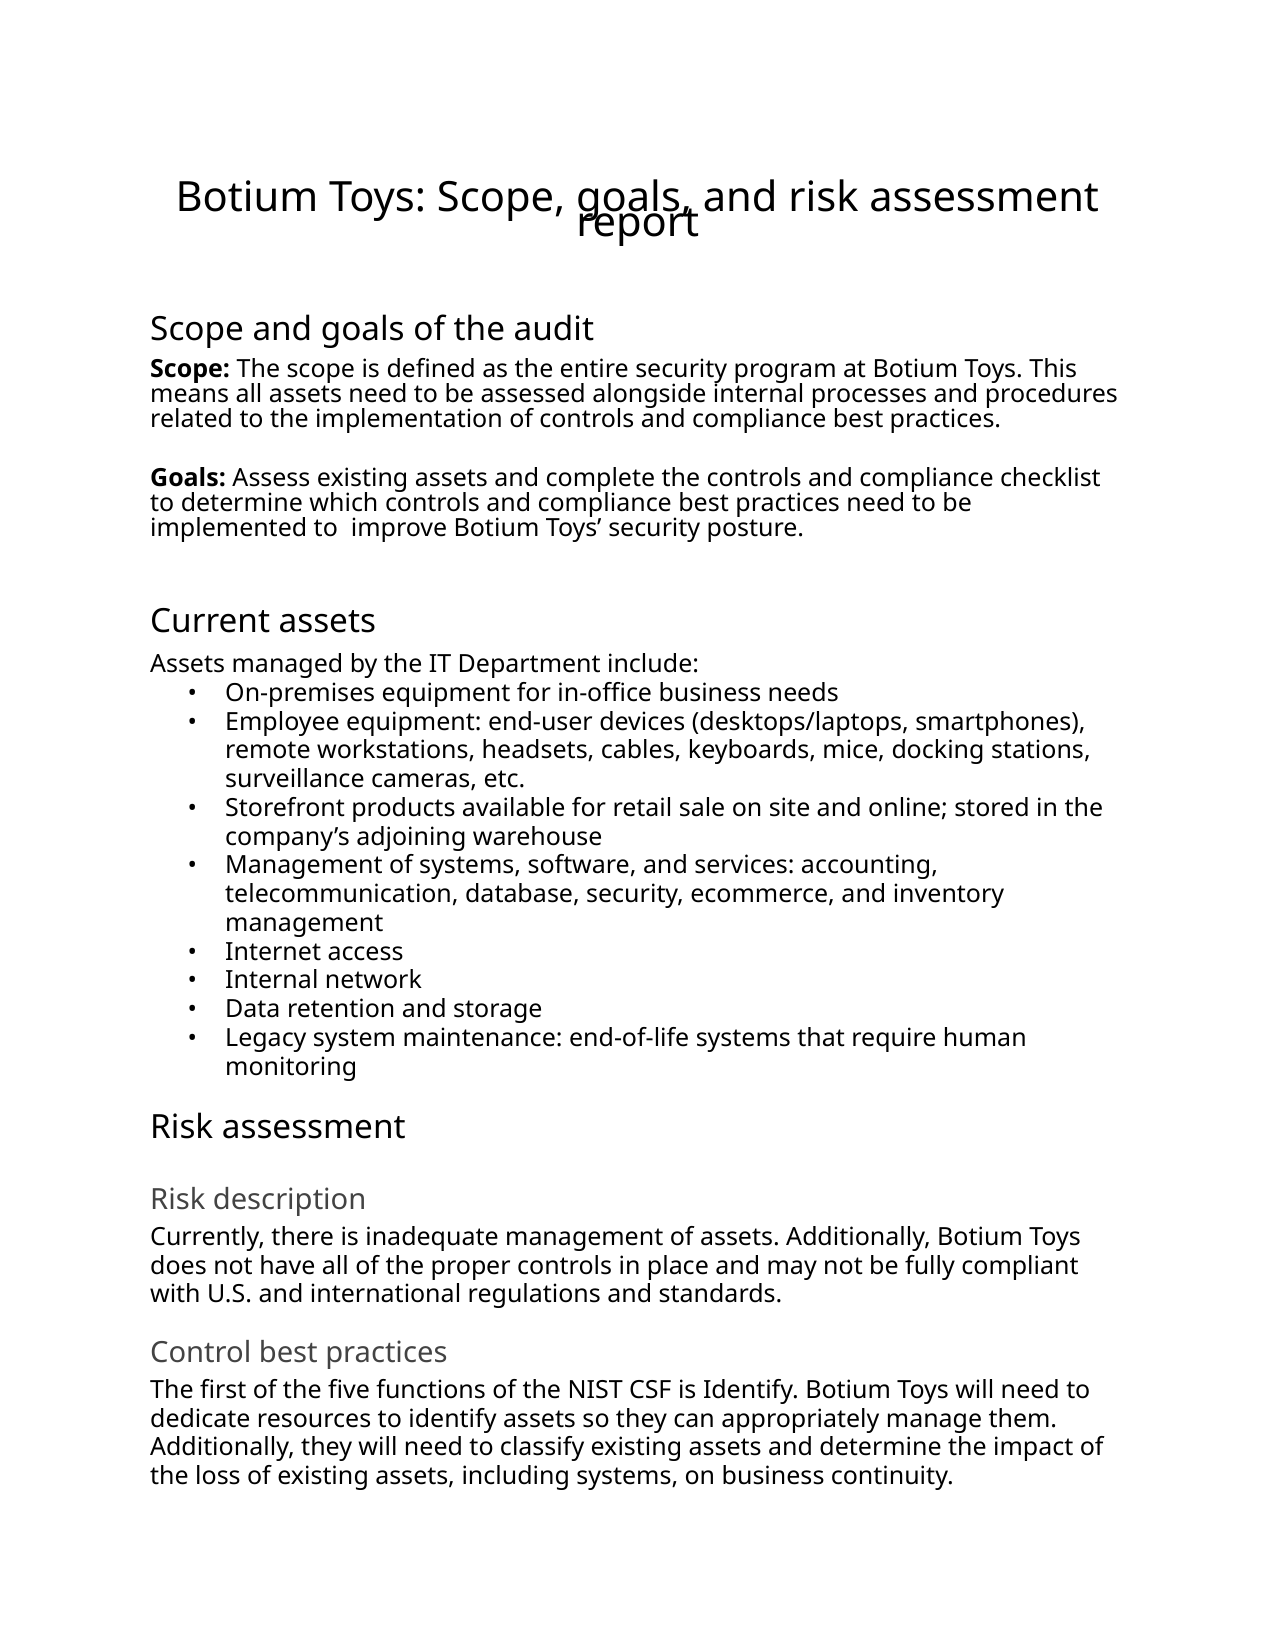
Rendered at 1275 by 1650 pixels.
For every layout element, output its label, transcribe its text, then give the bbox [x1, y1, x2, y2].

list Internet access [187, 937, 1125, 966]
list Employee equipment: end-user devices (desktops/laptops, smartphones), remote workstations, headsets, cables, keyboards, mice, docking stations, surveillance cameras, etc. [187, 707, 1125, 793]
text Risk assessment [150, 1118, 1125, 1143]
list On-premises equipment for in-office business needs [187, 678, 1125, 707]
list Management of systems, software, and services: accounting, telecommunication, database, security, ecommerce, and inventory management [187, 851, 1125, 937]
text Goals: Assess existing assets and complete the controls and compliance checklist to determine which controls and compliance best practices need to be implemented to improve Botium Toys’ security posture. [150, 466, 1125, 541]
text Assets managed by the IT Department include: [150, 649, 1125, 678]
list Internal network [187, 966, 1125, 994]
list Storefront products available for retail sale on site and online; stored in the company’s adjoining warehouse [187, 793, 1125, 851]
text Risk description [150, 1189, 1125, 1214]
text Control best practices [150, 1342, 1125, 1367]
list Data retention and storage [187, 994, 1125, 1023]
text The first of the five functions of the NIST CSF is Identify. Botium Toys will need to dedicate resources to identify assets so they can appropriately manage them. Additionally, they will need to classify existing assets and determine the impact of the loss of existing assets, including systems, on business continuity. [150, 1375, 1125, 1490]
list Legacy system maintenance: end-of-life systems that require human monitoring [187, 1023, 1125, 1081]
text Currently, there is inadequate management of assets. Additionally, Botium Toys does not have all of the proper controls in place and may not be fully compliant with U.S. and international regulations and standards. [150, 1222, 1125, 1309]
text Scope and goals of the audit [150, 320, 1125, 345]
text Scope: The scope is defined as the entire security program at Botium Toys. This means all assets need to be assessed alongside internal processes and procedures related to the implementation of controls and compliance best practices. [150, 358, 1125, 433]
text Current assets [150, 612, 1125, 637]
text Botium Toys: Scope, goals, and risk assessment report [150, 192, 1125, 242]
